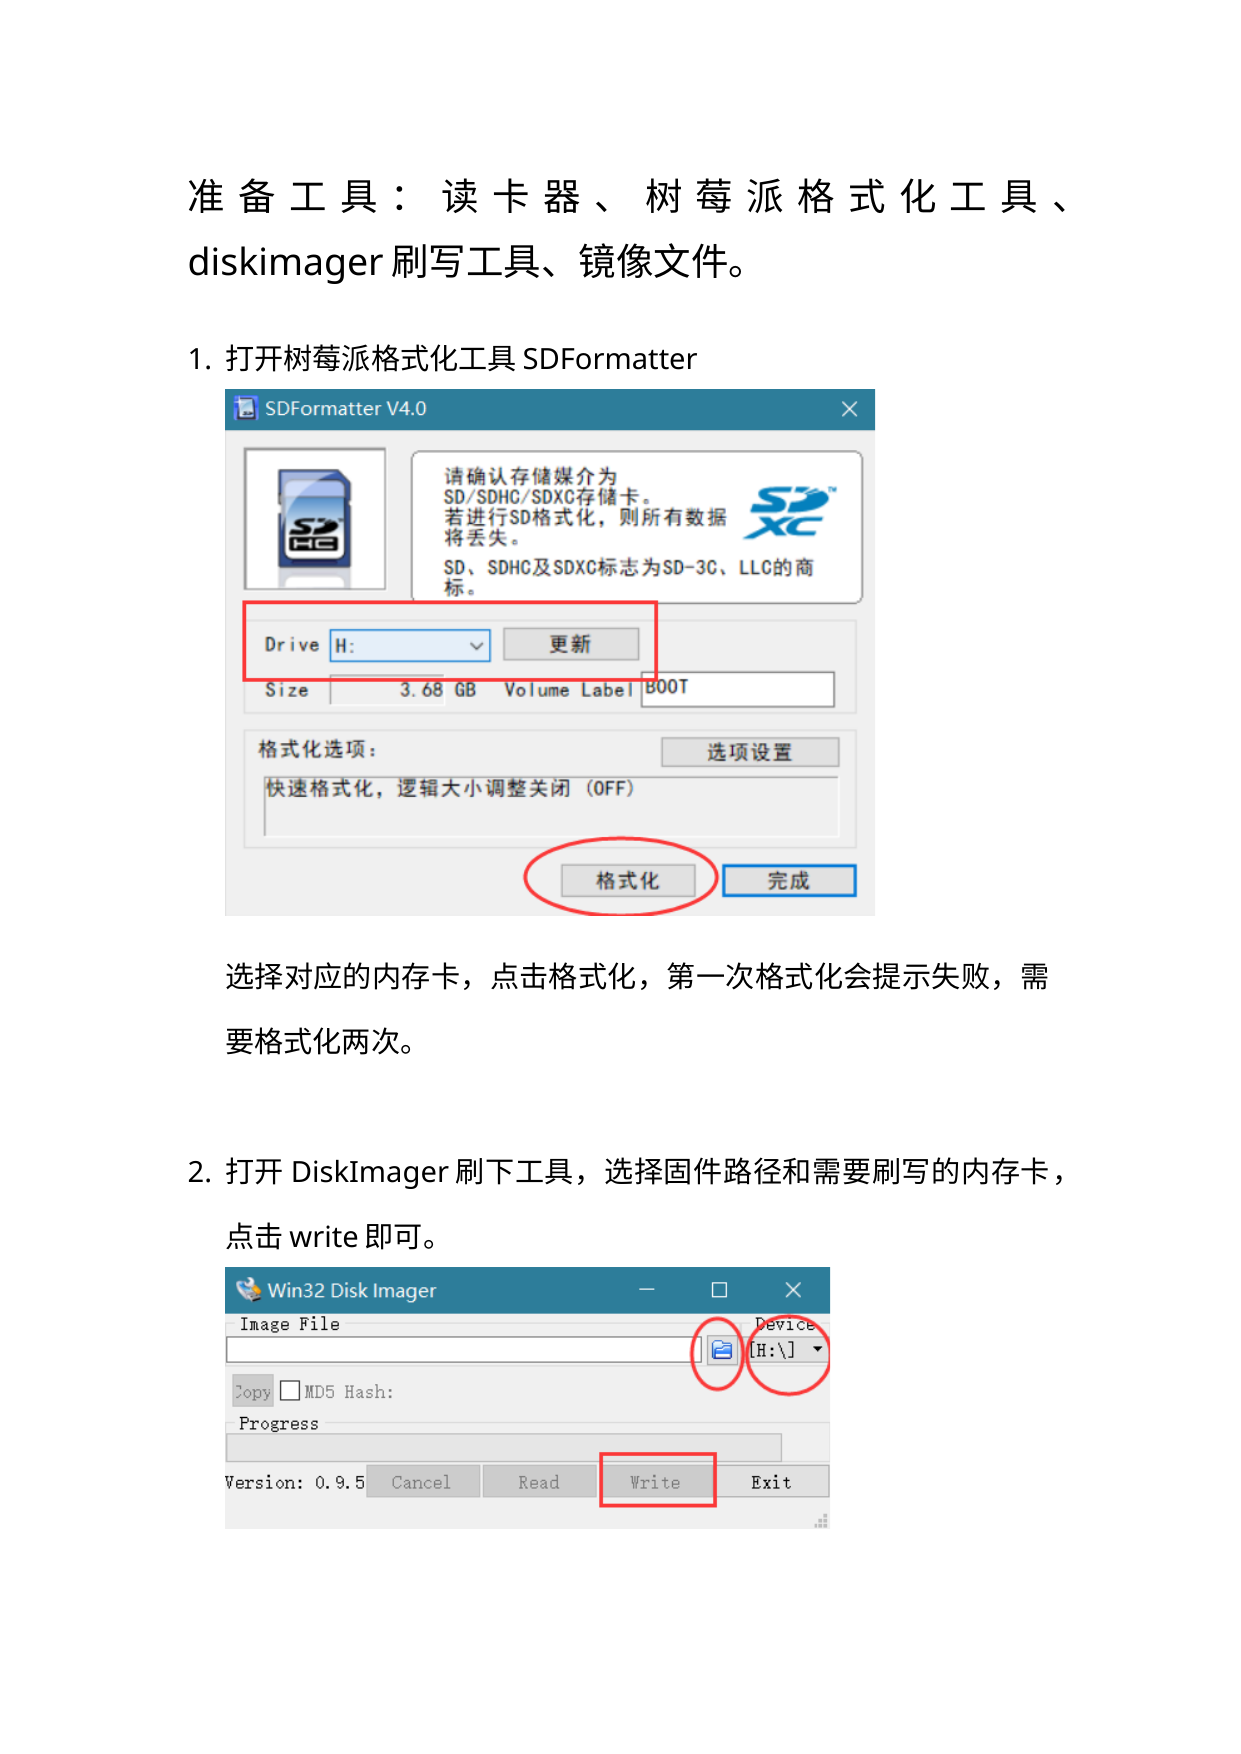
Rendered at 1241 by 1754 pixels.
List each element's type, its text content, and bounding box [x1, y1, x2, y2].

picture [225, 389, 876, 916]
picture [225, 1267, 830, 1529]
text 准备工具：读卡器、树莓派格式化工具、diskimager刷写工具、镜像文件。 [187, 162, 1053, 292]
list 选择对应的内存卡，点击格式化，第一次格式化会提示失败，需要格式化两次。 [225, 942, 1053, 1072]
list 打开DiskImager刷下工具，选择固件路径和需要刷写的内存卡，点击write即可。 [187, 1137, 1053, 1267]
list 打开树莓派格式化工具SDFormatter [187, 324, 1053, 389]
